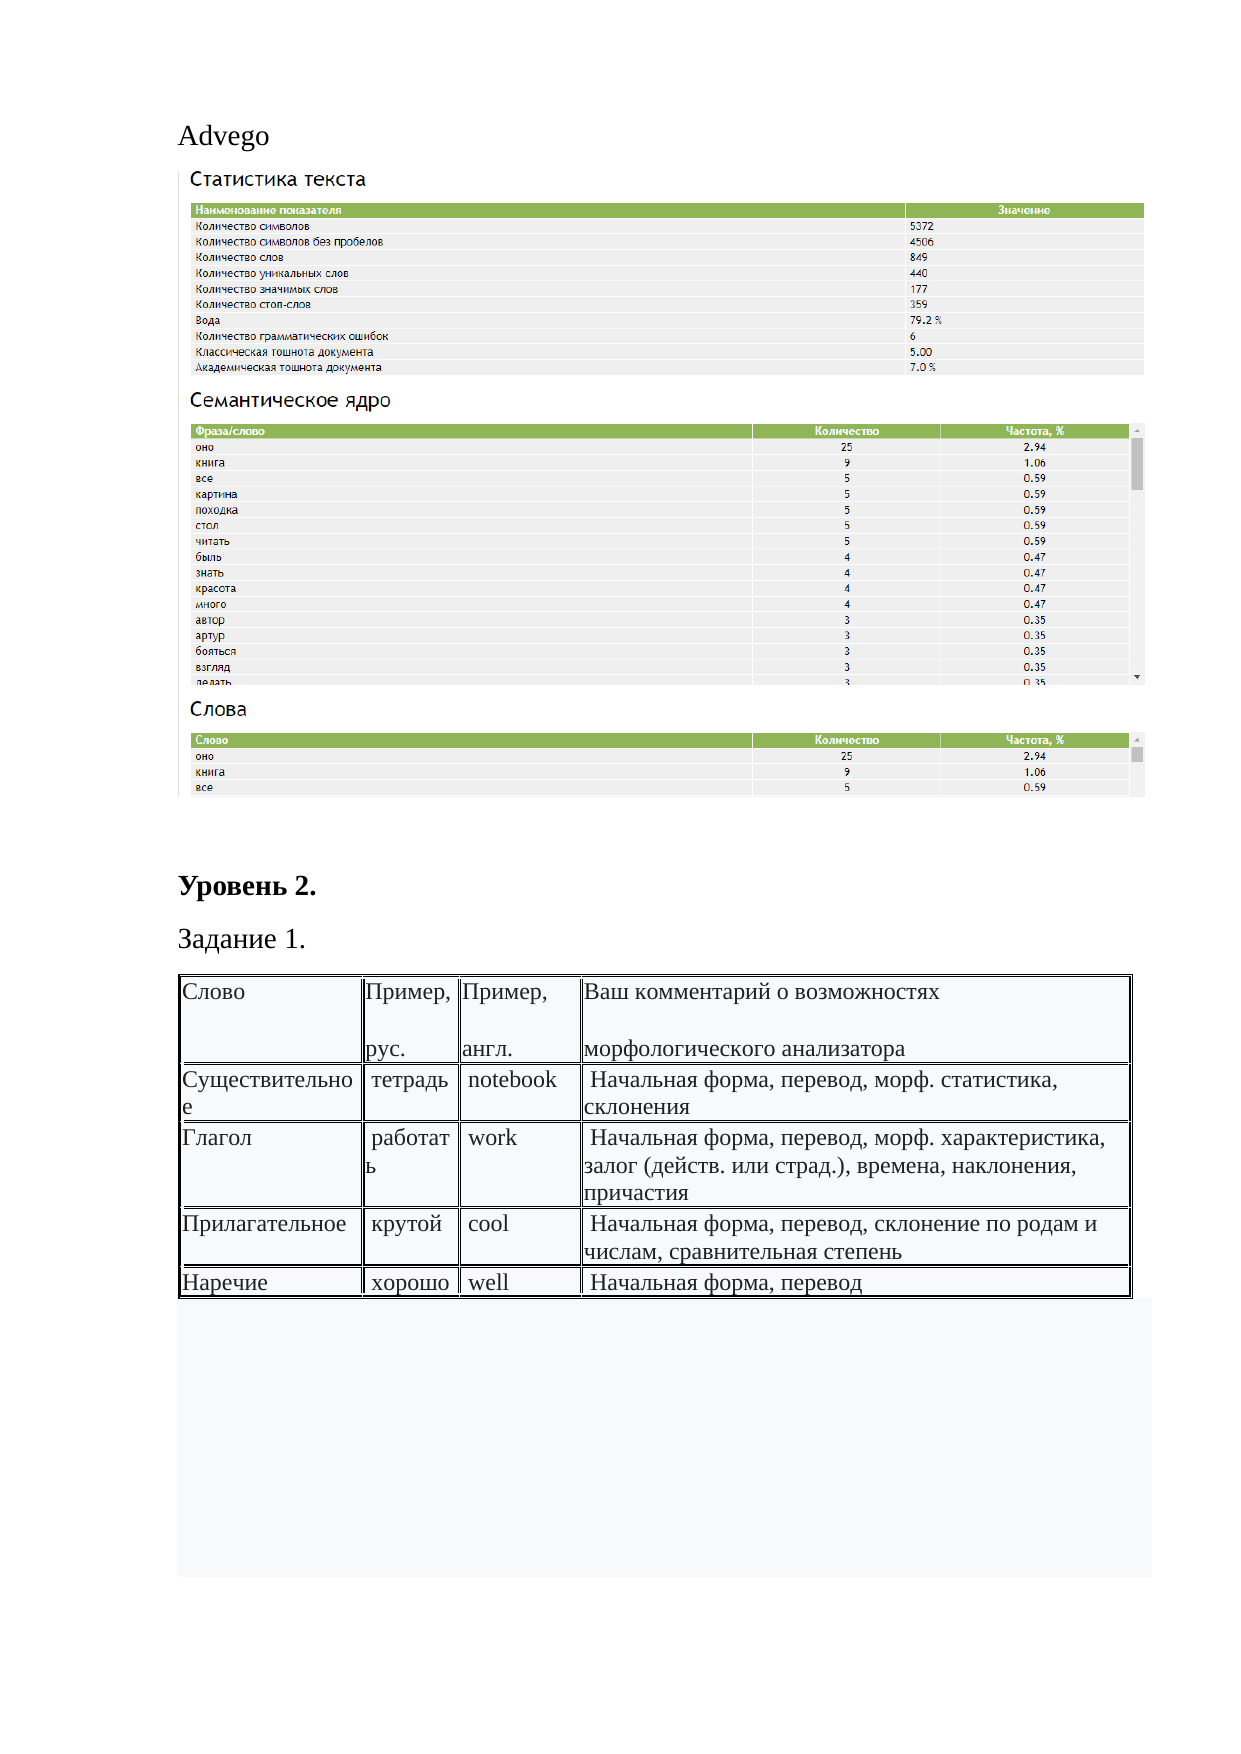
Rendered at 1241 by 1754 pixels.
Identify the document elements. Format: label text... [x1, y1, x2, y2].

table_cell Существительное [181, 1061, 361, 1120]
table_header Слово [180, 975, 363, 1061]
table_cell Начальная форма, перевод, морф. статистика, склонения [583, 1061, 1130, 1120]
table_cell Начальная форма, перевод [581, 1264, 1130, 1295]
table_header Пример, англ. [460, 977, 581, 1061]
table_cell тетрадь [365, 1065, 458, 1120]
table_cell хорошо [363, 1268, 459, 1295]
table_cell well [460, 1268, 581, 1295]
table_cell Начальная форма, перевод, морф. характеристика, залог (действ. или страд.), времена, наклонения, причастия [581, 1120, 1131, 1206]
text Advego [177, 118, 1152, 152]
table_cell work [461, 1123, 580, 1206]
table_cell крутой [365, 1209, 458, 1264]
table_header Ваш комментарий о возможностях морфологического анализатора [581, 977, 1129, 1061]
text Задание 1. [177, 921, 1152, 954]
table_cell работать [365, 1123, 458, 1206]
picture [177, 171, 1152, 797]
text Уровень 2. [177, 868, 1152, 902]
table_cell Начальная форма, перевод, склонение по родам и числам, сравнительная степень [581, 1206, 1131, 1264]
table_header Пример, рус. [363, 977, 459, 1061]
table_cell Наречие [181, 1264, 363, 1295]
table_cell cool [461, 1209, 580, 1264]
table_cell notebook [461, 1065, 580, 1120]
table_cell Глагол [180, 1120, 363, 1206]
table_cell Прилагательное [180, 1206, 363, 1264]
